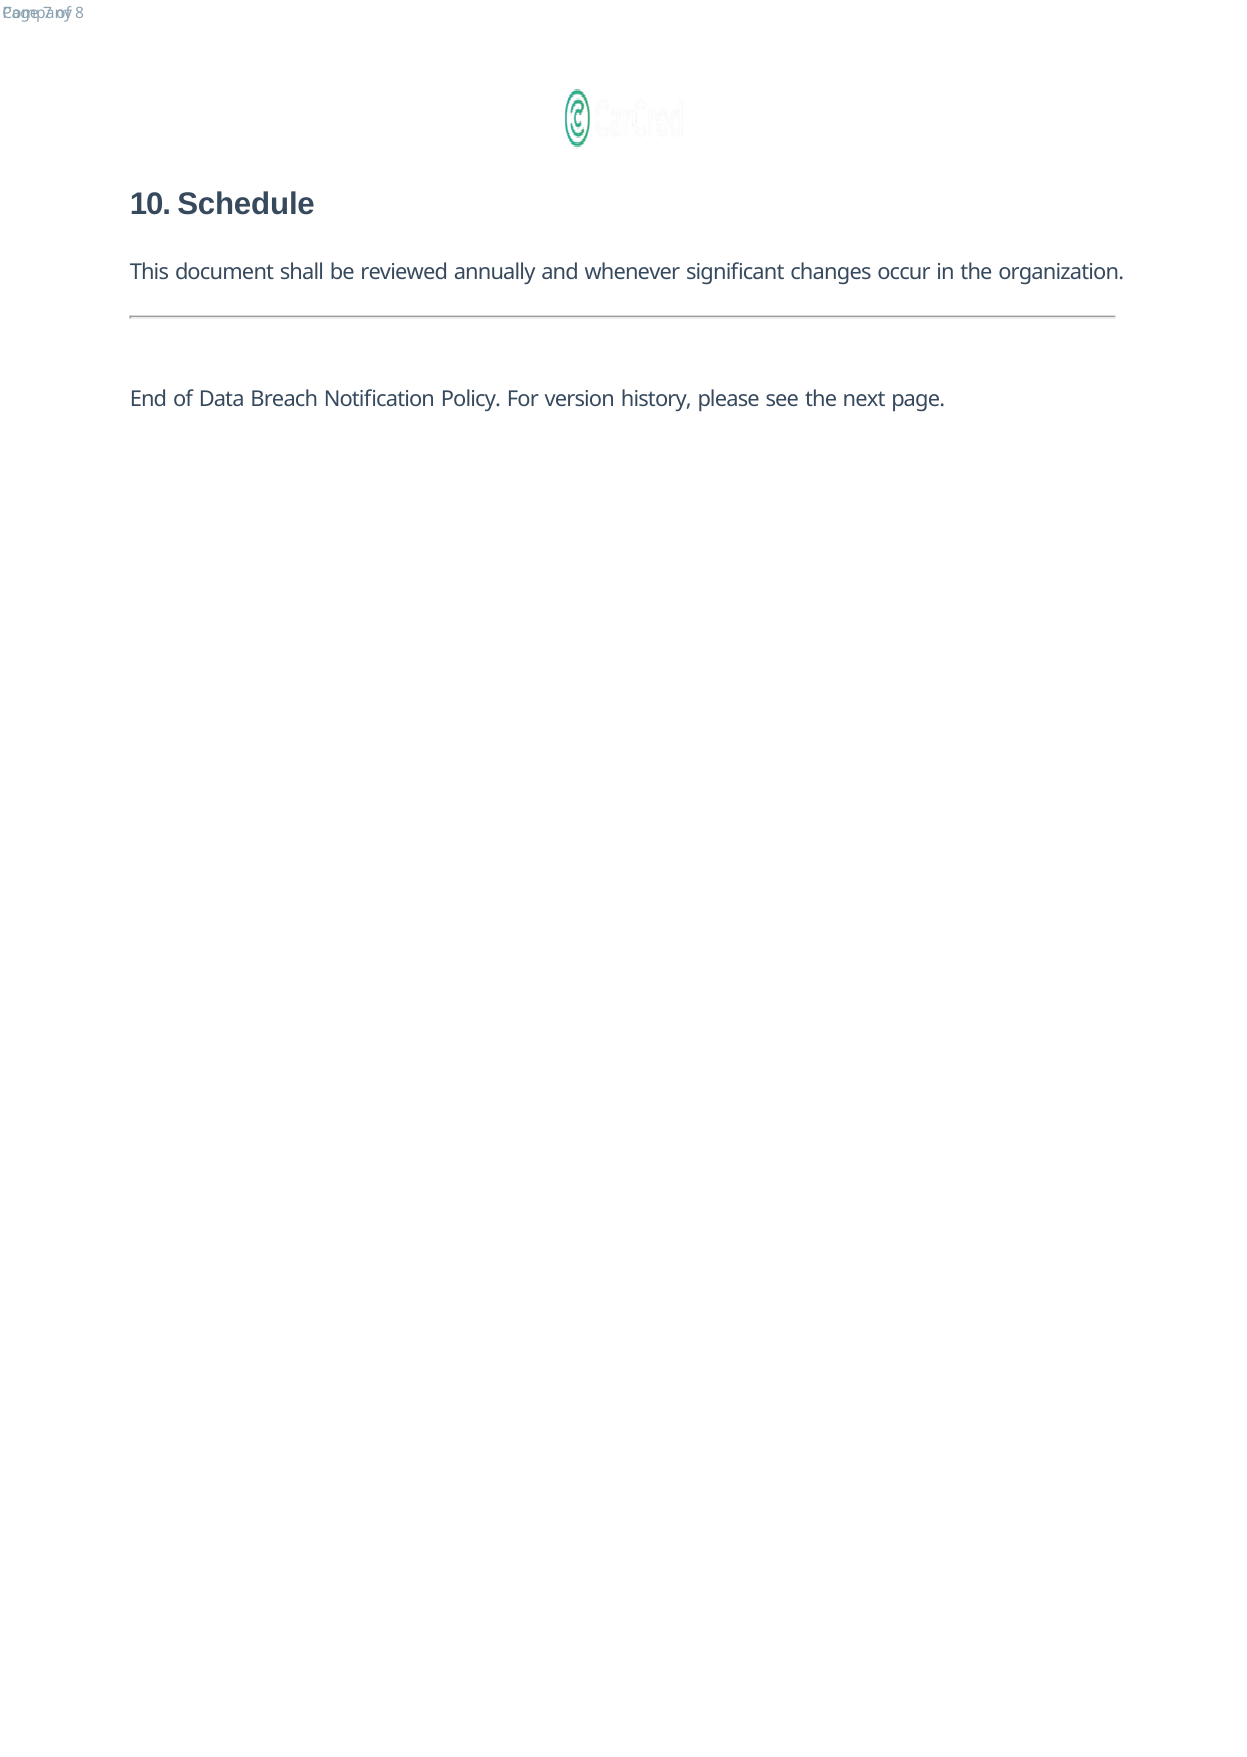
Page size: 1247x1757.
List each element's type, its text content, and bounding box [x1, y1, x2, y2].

subtitle Schedule [129, 185, 1129, 221]
text End of Data Breach Notification Policy. For version history, please see the next page. [129, 383, 1129, 413]
picture [564, 89, 683, 149]
text This document shall be reviewed annually and whenever significant changes occur in the organization. [129, 256, 1129, 286]
